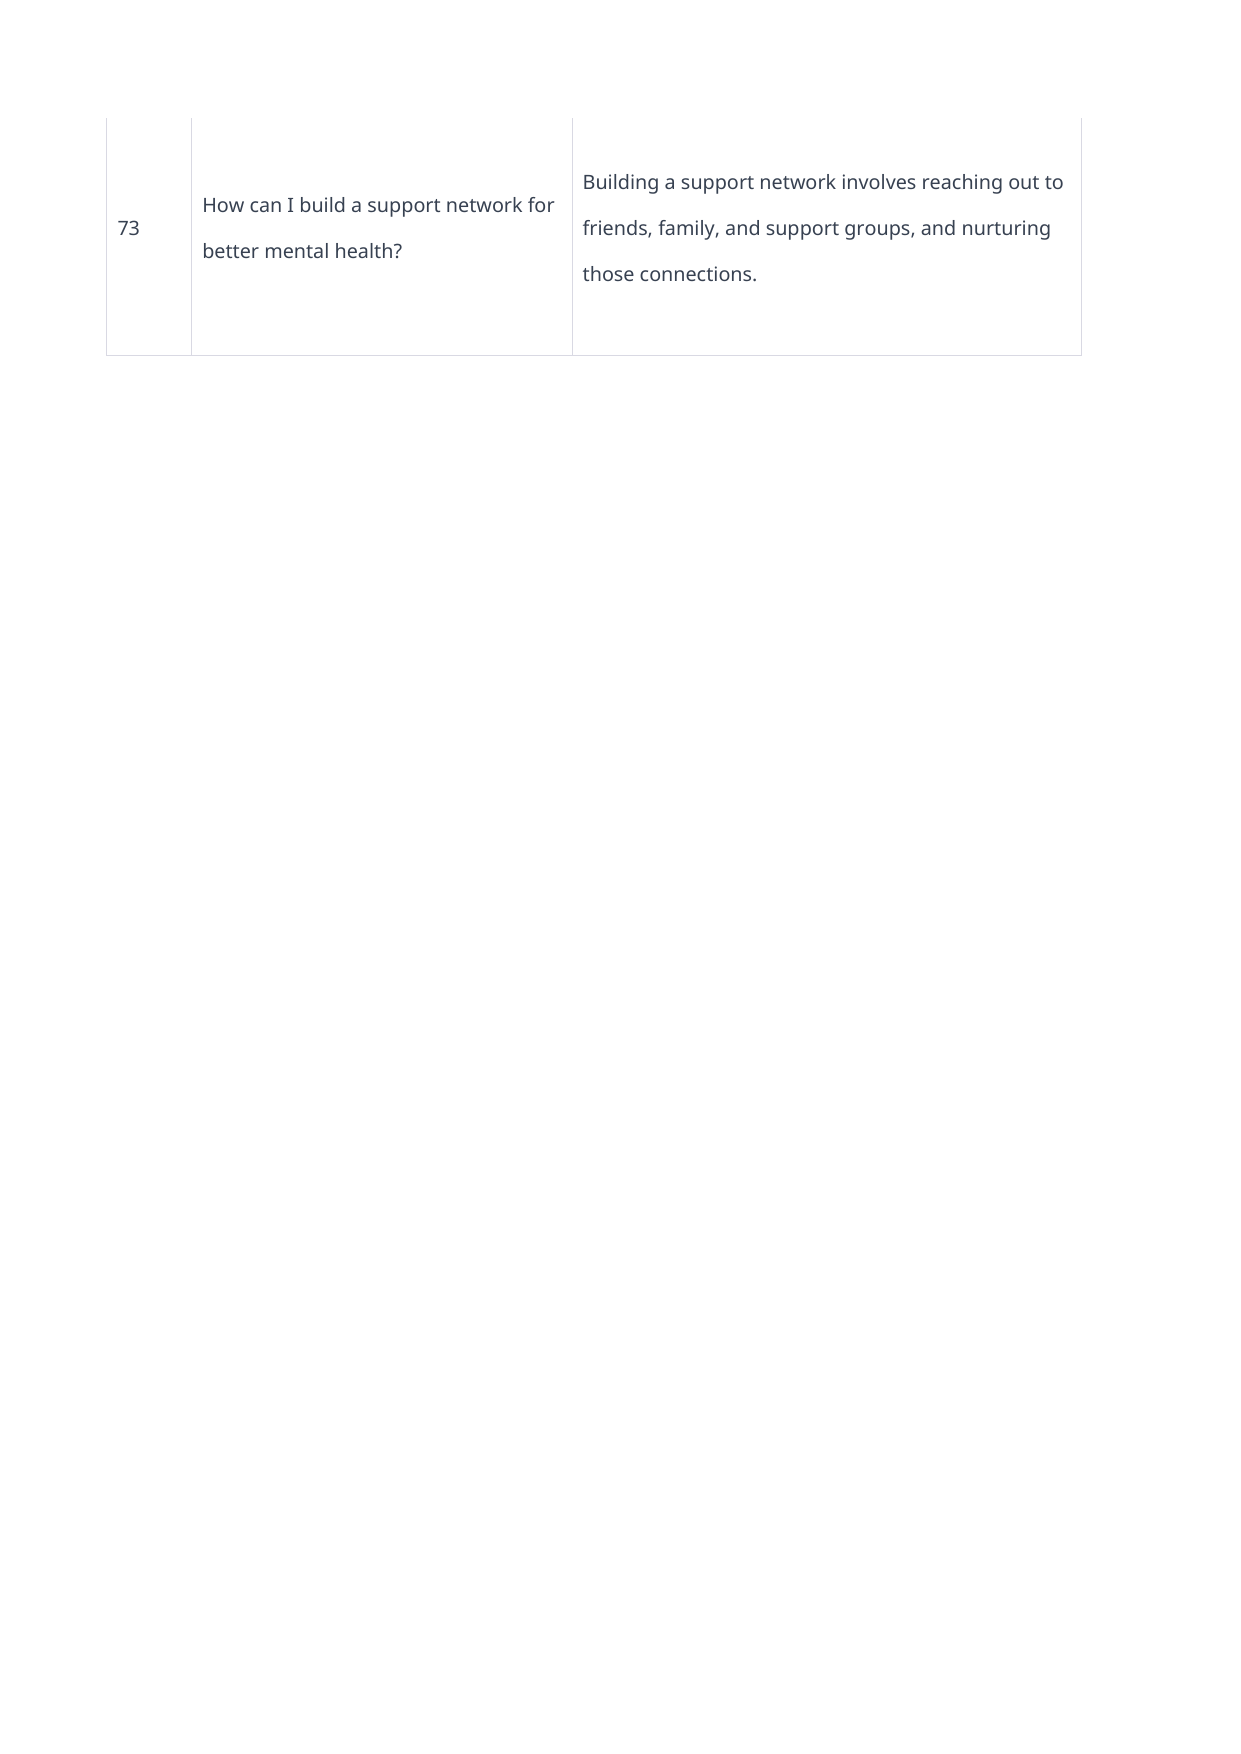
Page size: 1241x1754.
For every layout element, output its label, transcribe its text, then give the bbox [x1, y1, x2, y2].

table_header Building a support network involves reaching out to friends, family, and support groups, and nurturing those connections. [573, 118, 1081, 355]
table_header How can I build a support network for better mental health? [192, 118, 572, 355]
table_header 73 [107, 118, 191, 355]
